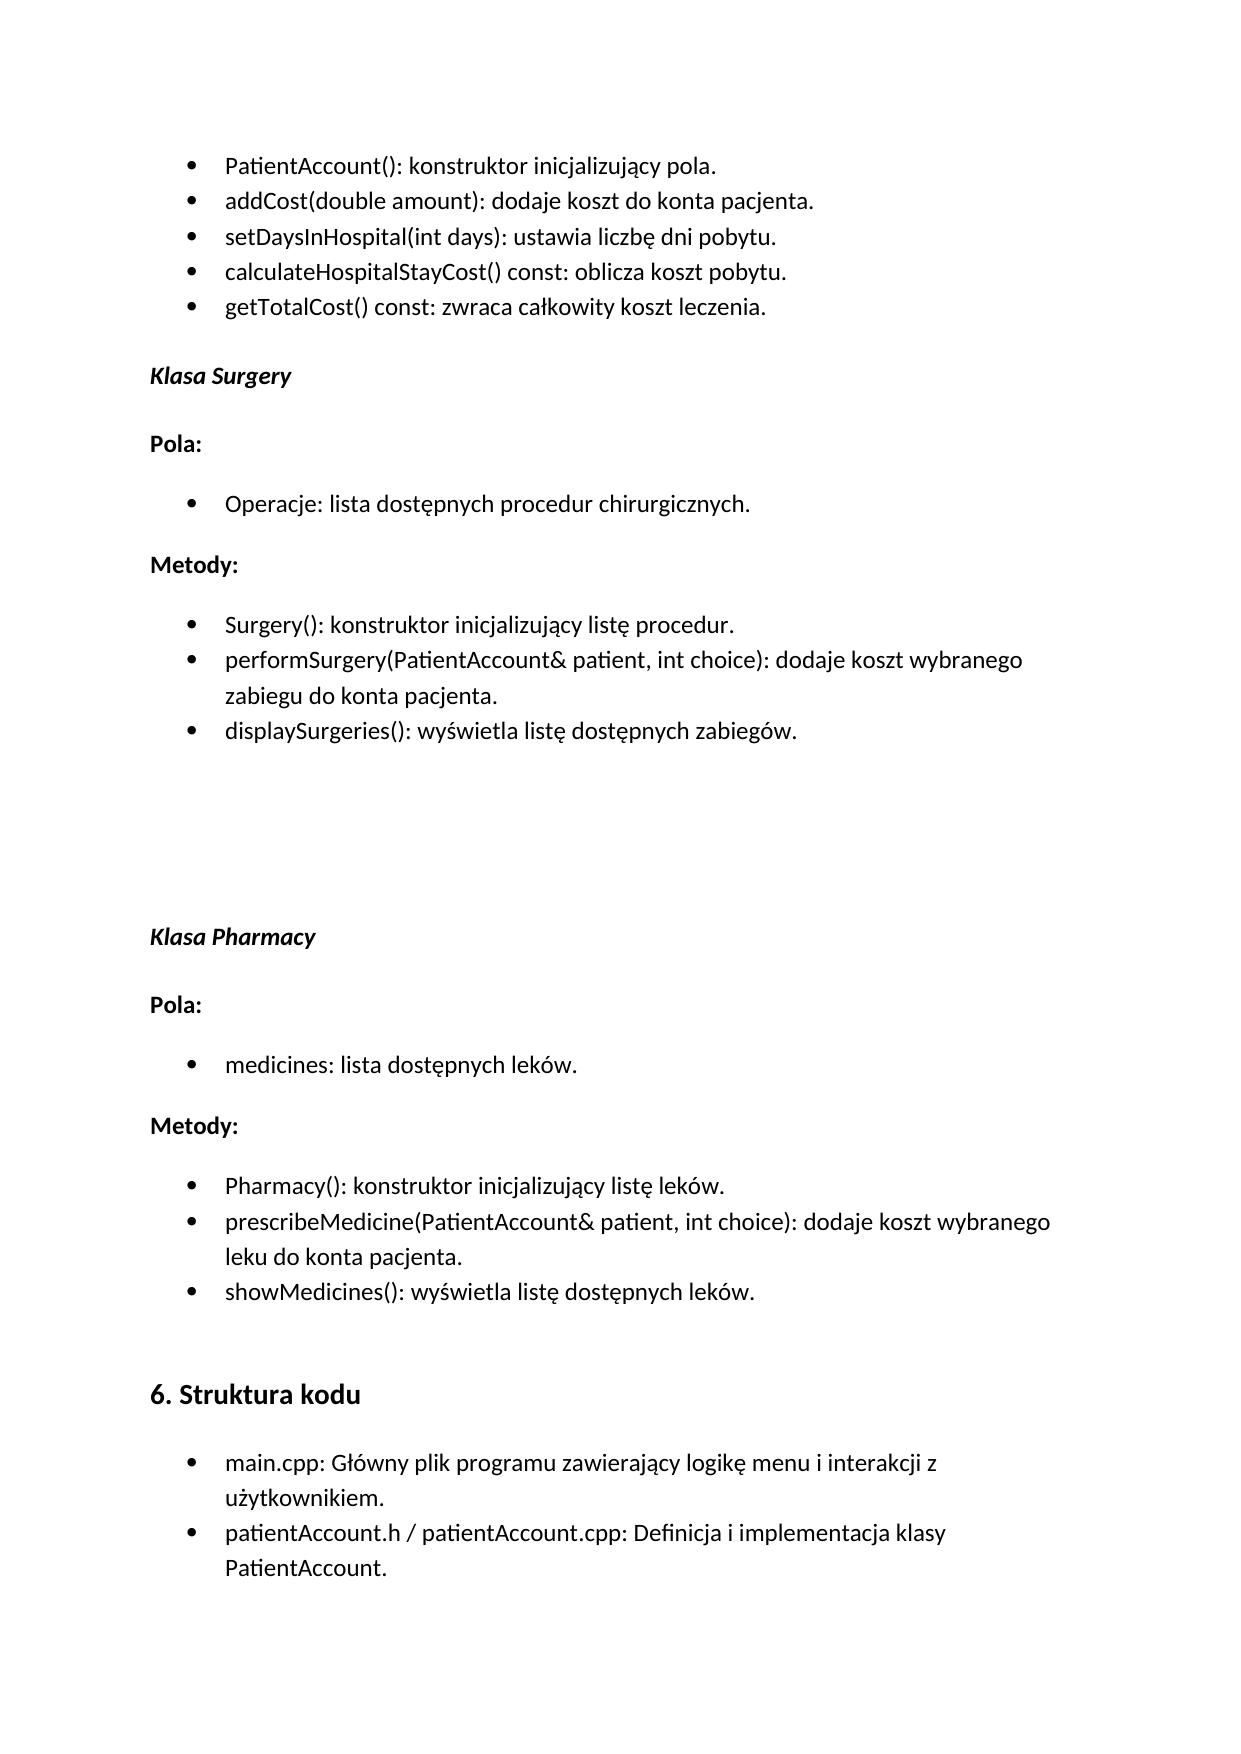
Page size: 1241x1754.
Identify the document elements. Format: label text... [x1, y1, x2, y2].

list Surgery(): konstruktor inicjalizujący listę procedur. [187, 609, 1090, 640]
list showMedicines(): wyświetla listę dostępnych leków. [187, 1276, 1090, 1307]
list medicines: lista dostępnych leków. [187, 1050, 1090, 1080]
text Pola: [150, 989, 1090, 1020]
list main.cpp: Główny plik programu zawierający logikę menu i interakcji z użytkownikiem. [187, 1447, 1090, 1512]
list setDaysInHospital(int days): ustawia liczbę dni pobytu. [187, 221, 1090, 251]
list getTotalCost() const: zwraca całkowity koszt leczenia. [187, 291, 1090, 322]
list Operacje: lista dostępnych procedur chirurgicznych. [187, 489, 1090, 519]
text Pola: [150, 428, 1090, 459]
subtitle Klasa Surgery [150, 360, 1090, 390]
text Metody: [150, 1110, 1090, 1141]
list addCost(double amount): dodaje koszt do konta pacjenta. [187, 185, 1090, 216]
subtitle 6. Struktura kodu [150, 1376, 1090, 1412]
list PatientAccount(): konstruktor inicjalizujący pola. [187, 150, 1090, 181]
subtitle Klasa Pharmacy [150, 921, 1090, 951]
list Pharmacy(): konstruktor inicjalizujący listę leków. [187, 1170, 1090, 1201]
list prescribeMedicine(PatientAccount& patient, int choice): dodaje koszt wybranego leku do konta pacjenta. [187, 1206, 1090, 1271]
list calculateHospitalStayCost() const: oblicza koszt pobytu. [187, 256, 1090, 286]
list patientAccount.h / patientAccount.cpp: Definicja i implementacja klasy PatientAccount. [187, 1517, 1090, 1583]
list performSurgery(PatientAccount& patient, int choice): dodaje koszt wybranego zabiegu do konta pacjenta. [187, 644, 1090, 710]
text Metody: [150, 549, 1090, 579]
list displaySurgeries(): wyświetla listę dostępnych zabiegów. [187, 715, 1090, 746]
